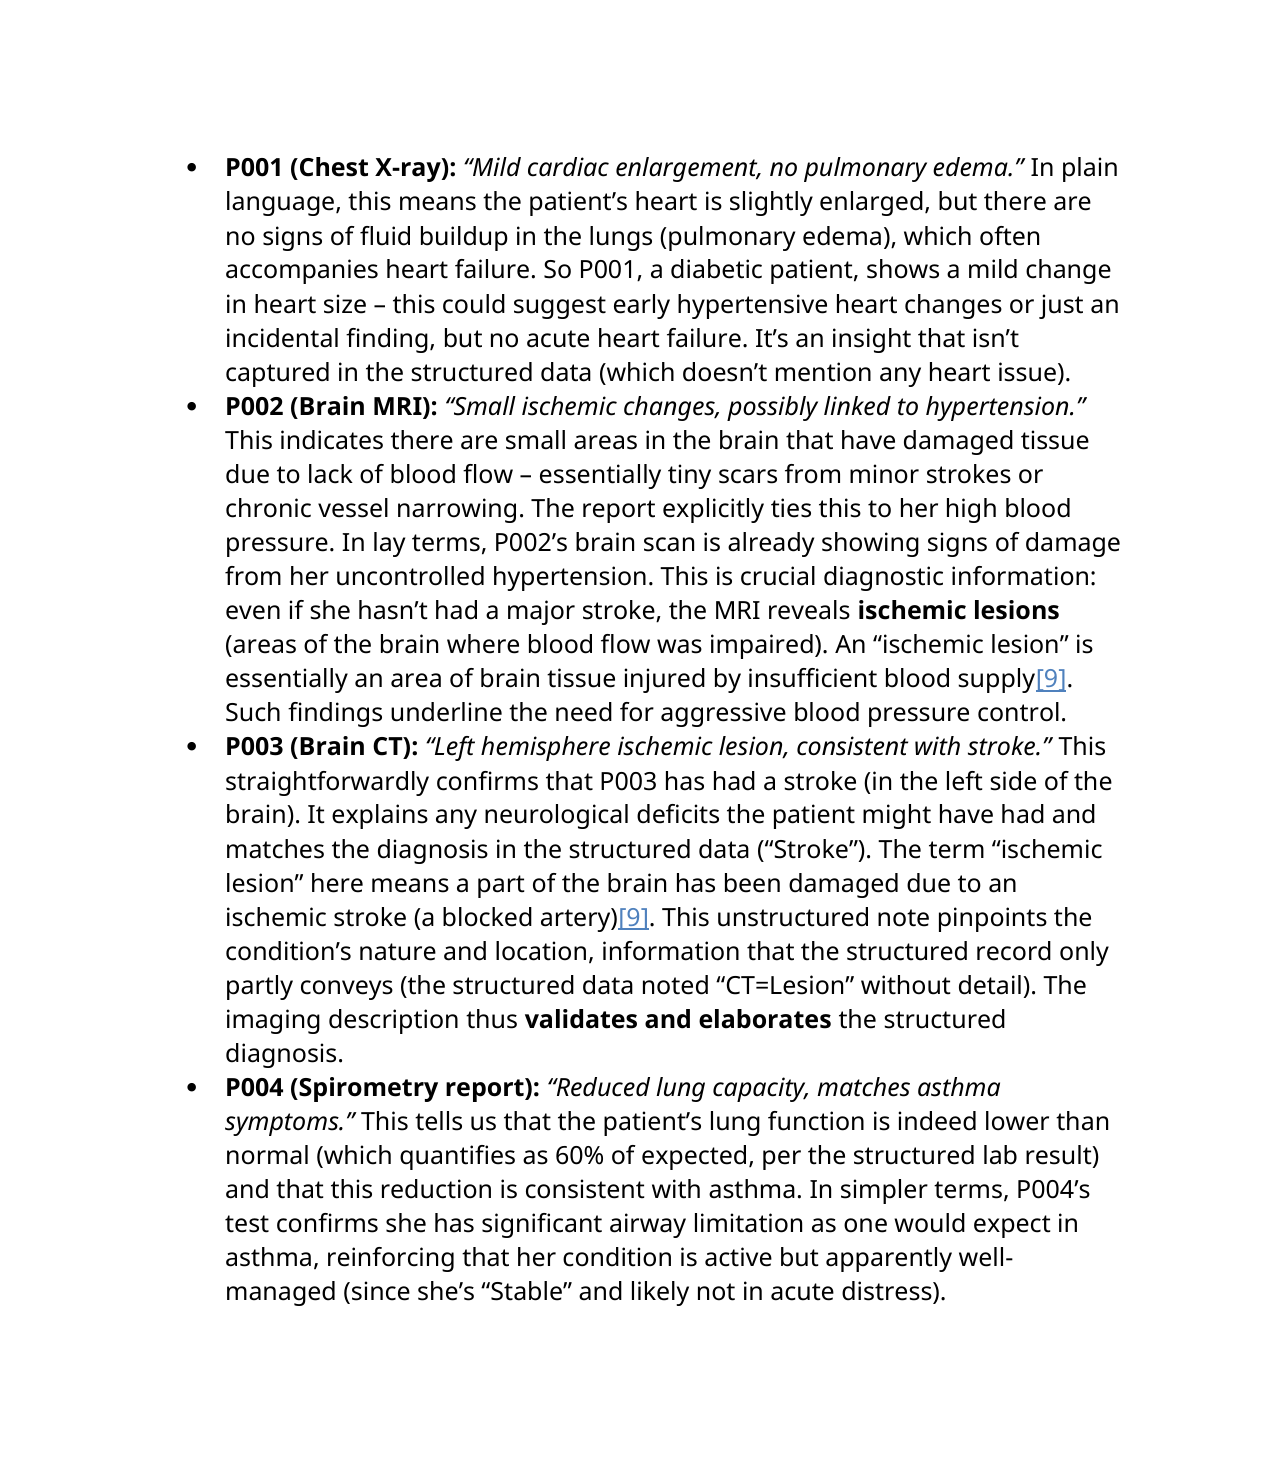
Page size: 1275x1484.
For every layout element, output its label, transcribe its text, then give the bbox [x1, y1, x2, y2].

list P002 (Brain MRI): “Small ischemic changes, possibly linked to hypertension.” This indicates there are small areas in the brain that have damaged tissue due to lack of blood flow – essentially tiny scars from minor strokes or chronic vessel narrowing. The report explicitly ties this to her high blood pressure. In lay terms, P002’s brain scan is already showing signs of damage from her uncontrolled hypertension. This is crucial diagnostic information: even if she hasn’t had a major stroke, the MRI reveals ischemic lesions (areas of the brain where blood flow was impaired). An “ischemic lesion” is essentially an area of brain tissue injured by insufficient blood supply[9]. Such findings underline the need for aggressive blood pressure control. [187, 481, 1125, 822]
list P003 (Brain CT): “Left hemisphere ischemic lesion, consistent with stroke.” This straightforwardly confirms that P003 has had a stroke (in the left side of the brain). It explains any neurological deficits the patient might have had and matches the diagnosis in the structured data (“Stroke”). The term “ischemic lesion” here means a part of the brain has been damaged due to an ischemic stroke (a blocked artery)[9]. This unstructured note pinpoints the condition’s nature and location, information that the structured record only partly conveys (the structured data noted “CT=Lesion” without detail). The imaging description thus validates and elaborates the structured diagnosis. [187, 826, 1125, 1166]
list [187, 1170, 1125, 1306]
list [187, 150, 1125, 218]
list P001 (Chest X-ray): “Mild cardiac enlargement, no pulmonary edema.” In plain language, this means the patient’s heart is slightly enlarged, but there are no signs of fluid buildup in the lungs (pulmonary edema), which often accompanies heart failure. So P001, a diabetic patient, shows a mild change in heart size – this could suggest early hypertensive heart changes or just an incidental finding, but no acute heart failure. It’s an insight that isn’t captured in the structured data (which doesn’t mention any heart issue). [187, 239, 1125, 477]
